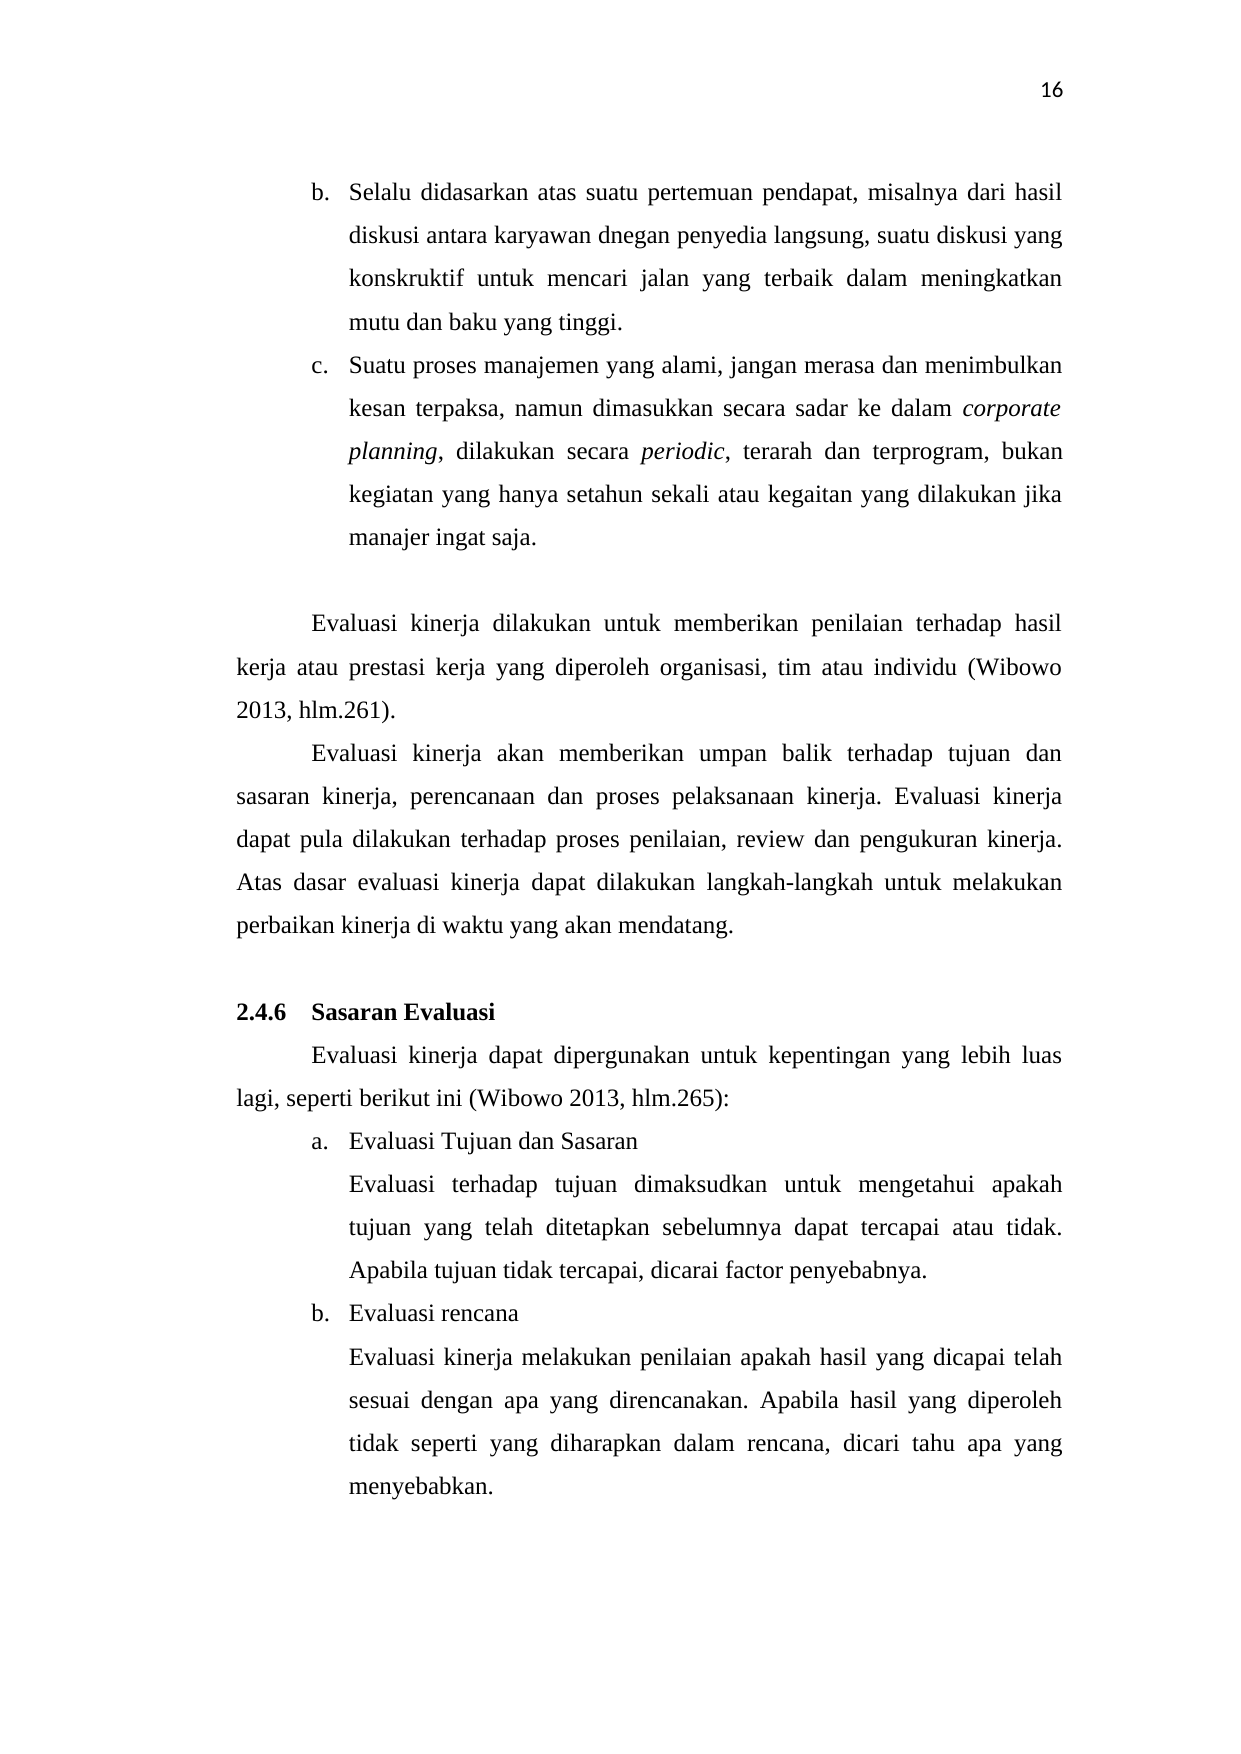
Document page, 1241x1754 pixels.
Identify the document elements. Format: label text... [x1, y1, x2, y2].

list Sasaran Evaluasi [236, 997, 1063, 1025]
list Evaluasi kinerja dilakukan untuk memberikan penilaian terhadap hasil kerja atau prestasi kerja yang diperoleh organisasi, tim atau individu (Wibowo 2013, hlm.261). [236, 608, 1063, 723]
list Evaluasi Tujuan dan Sasaran [311, 1126, 1063, 1155]
list Evaluasi kinerja akan memberikan umpan balik terhadap tujuan dan sasaran kinerja, perencanaan dan proses pelaksanaan kinerja. Evaluasi kinerja dapat pula dilakukan terhadap proses penilaian, review dan pengukuran kinerja. Atas dasar evaluasi kinerja dapat dilakukan langkah-langkah untuk melakukan perbaikan kinerja di waktu yang akan mendatang. [236, 738, 1063, 939]
list Selalu didasarkan atas suatu pertemuan pendapat, misalnya dari hasil diskusi antara karyawan dnegan penyedia langsung, suatu diskusi yang konskruktif untuk mencari jalan yang terbaik dalam meningkatkan mutu dan baku yang tinggi. [311, 177, 1063, 335]
list Suatu proses manajemen yang alami, jangan merasa dan menimbulkan kesan terpaksa, namun dimasukkan secara sadar ke dalam corporate planning, dilakukan secara periodic, terarah dan terprogram, bukan kegiatan yang hanya setahun sekali atau kegaitan yang dilakukan jika manajer ingat saja. [311, 350, 1063, 551]
list Evaluasi rencana [311, 1298, 1063, 1327]
list Evaluasi terhadap tujuan dimaksudkan untuk mengetahui apakah tujuan yang telah ditetapkan sebelumnya dapat tercapai atau tidak. Apabila tujuan tidak tercapai, dicarai factor penyebabnya. [349, 1169, 1063, 1284]
list Evaluasi kinerja dapat dipergunakan untuk kepentingan yang lebih luas lagi, seperti berikut ini (Wibowo 2013, hlm.265): [236, 1040, 1063, 1112]
list Evaluasi kinerja melakukan penilaian apakah hasil yang dicapai telah sesuai dengan apa yang direncanakan. Apabila hasil yang diperoleh tidak seperti yang diharapkan dalam rencana, dicari tahu apa yang menyebabkan. [349, 1342, 1063, 1500]
